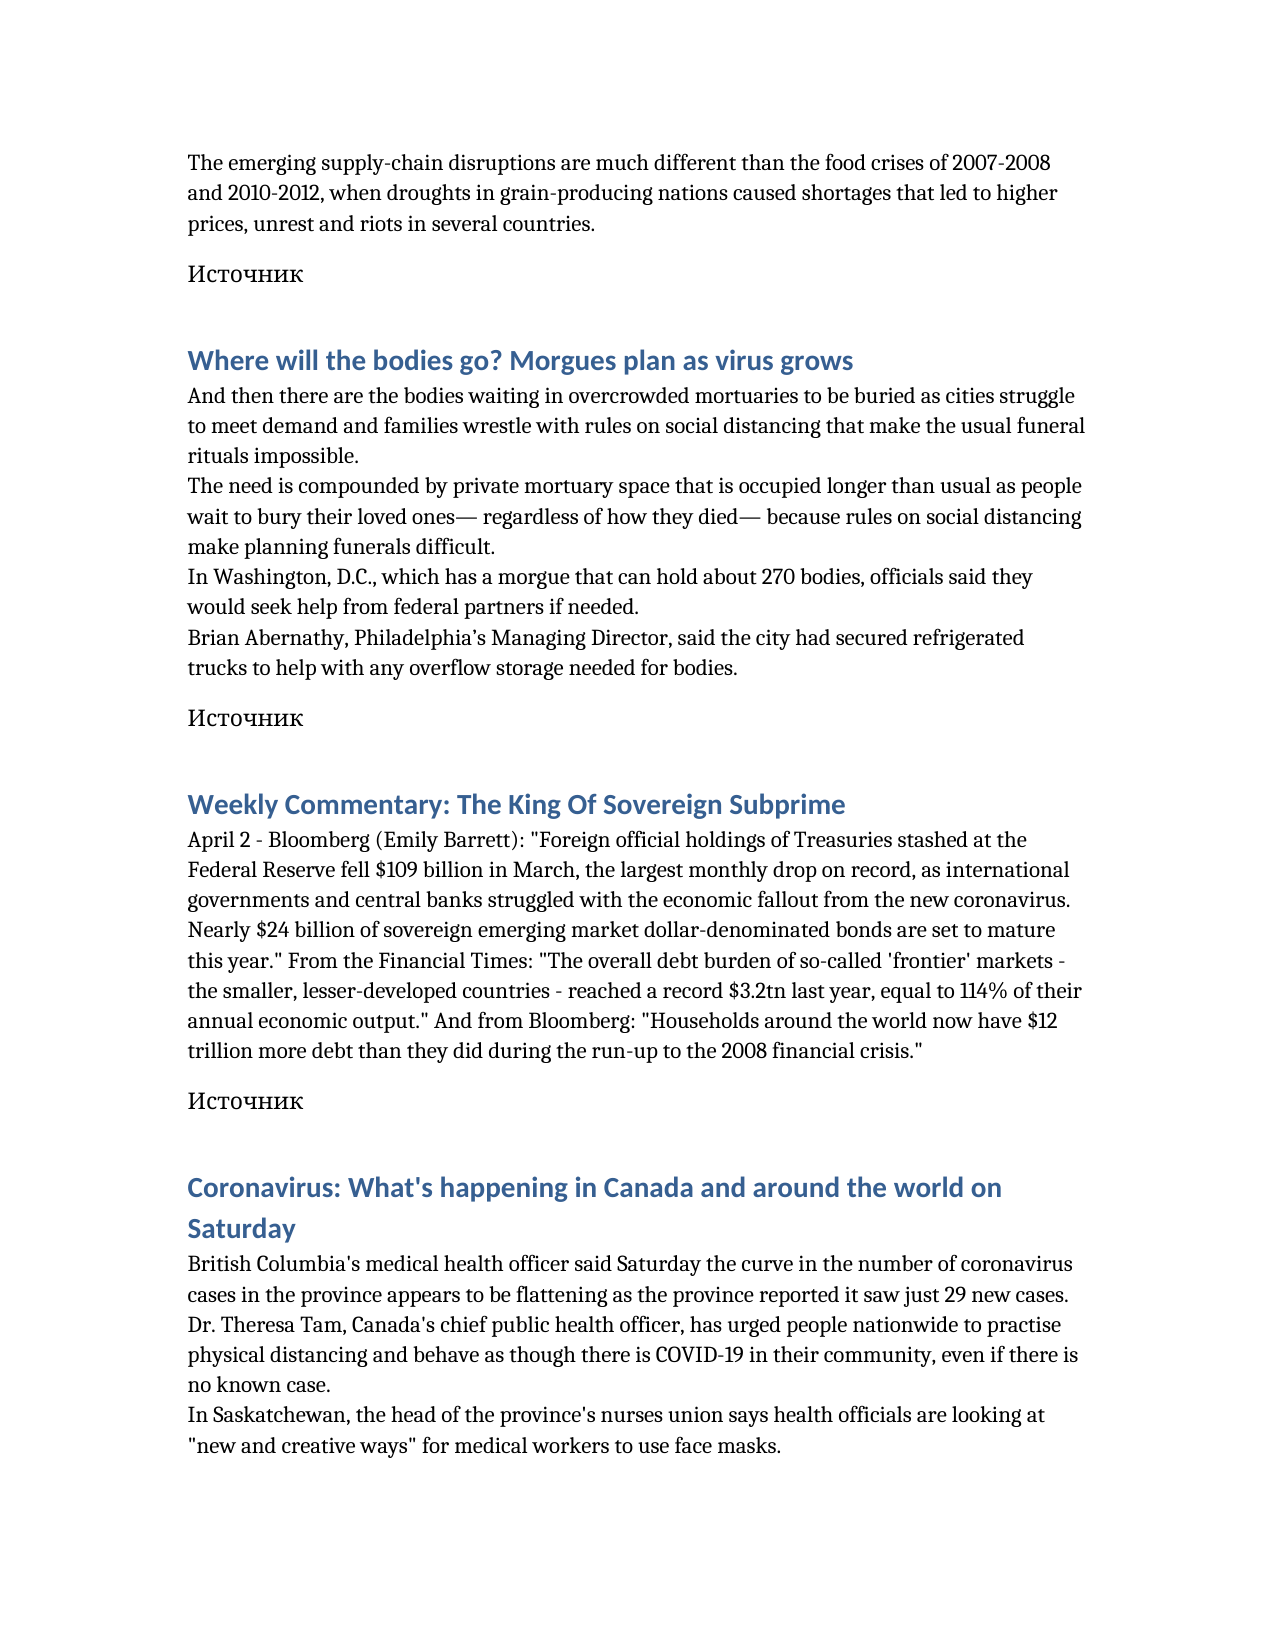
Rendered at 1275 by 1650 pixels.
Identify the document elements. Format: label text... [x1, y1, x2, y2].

text Источник [187, 706, 1087, 732]
text April 2 - Bloomberg (Emily Barrett): "Foreign official holdings of Treasuries stashed at the Federal Reserve fell $109 billion in March, the largest monthly drop on record, as international governments and central banks struggled with the economic fallout from the new coronavirus. Nearly $24 billion of sovereign emerging market dollar-denominated bonds are set to mature this year." From the Financial Times: "The overall debt burden of so-called 'frontier' markets - the smaller, lesser-developed countries - reached a record $3.2tn last year, equal to 114% of their annual economic output." And from Bloomberg: "Households around the world now have $12 trillion more debt than they did during the run-up to the 2008 financial crisis." [187, 827, 1087, 1064]
text Источник [187, 1089, 1087, 1116]
text And then there are the bodies waiting in overcrowded mortuaries to be buried as cities struggle to meet demand and families wrestle with rules on social distancing that make the usual funeral rituals impossible. The need is compounded by private mortuary space that is occupied longer than usual as people wait to bury their loved ones— regardless of how they died— because rules on social distancing make planning funerals difficult. In Washington, D.C., which has a morgue that can hold about 270 bodies, officials said they would seek help from federal partners if needed. Brian Abernathy, Philadelphia’s Managing Director, said the city had secured refrigerated trucks to help with any overflow storage needed for bodies. [187, 383, 1087, 681]
text British Columbia's medical health officer said Saturday the curve in the number of coronavirus cases in the province appears to be flattening as the province reported it saw just 29 new cases. Dr. Theresa Tam, Canada's chief public health officer, has urged people nationwide to practise physical distancing and behave as though there is COVID-19 in their community, even if there is no known case. In Saskatchewan, the head of the province's nurses union says health officials are looking at "new and creative ways" for medical workers to use face masks. [187, 1251, 1087, 1459]
text Источник [187, 261, 1087, 288]
subtitle Coronavirus: What's happening in Canada and around the world on Saturday [187, 1169, 1087, 1246]
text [187, 150, 1087, 237]
subtitle Where will the bodies go? Morgues plan as virus grows [187, 342, 1087, 377]
subtitle Weekly Commentary: The King Of Sovereign Subprime [187, 786, 1087, 821]
